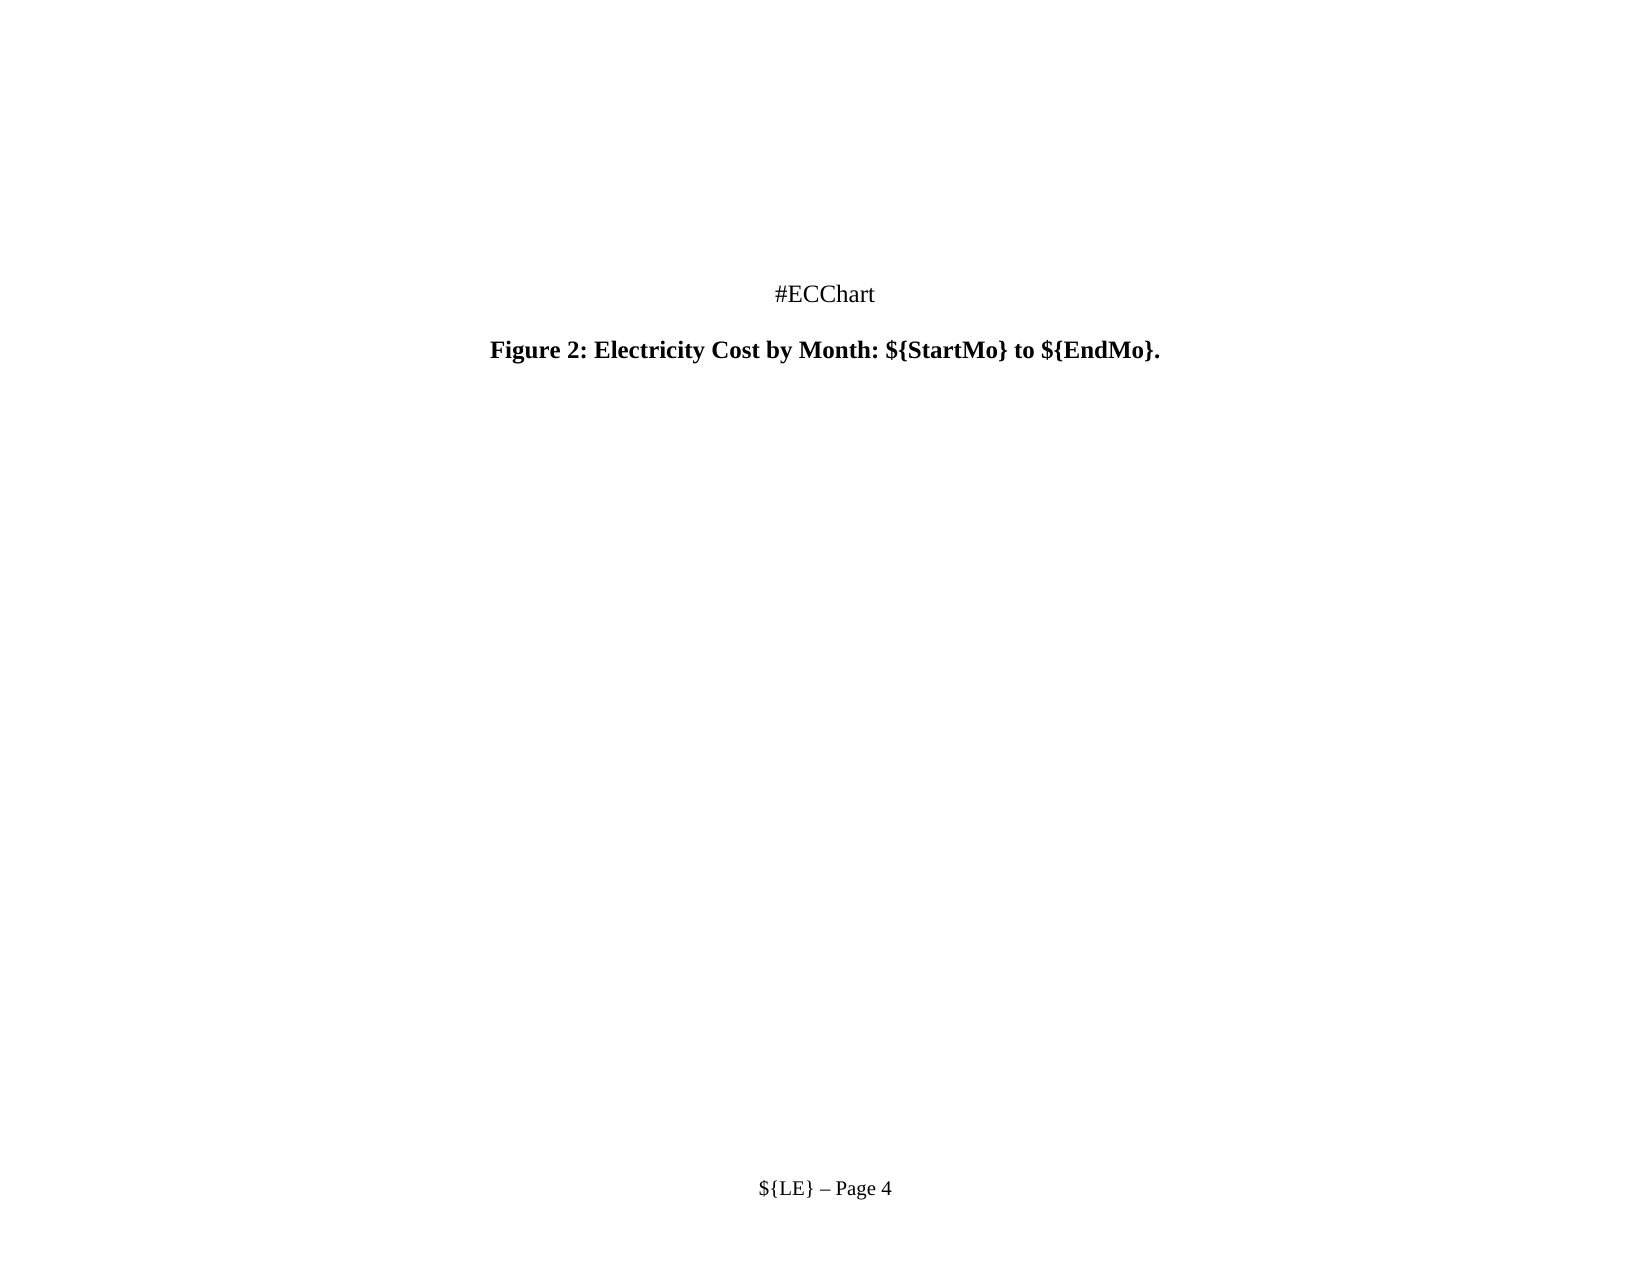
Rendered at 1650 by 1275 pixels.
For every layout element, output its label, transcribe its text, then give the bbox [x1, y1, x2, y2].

text Figure 2: Electricity Cost by Month: ${StartMo} to ${EndMo}. [150, 335, 1500, 364]
text #ECChart [150, 279, 1500, 308]
